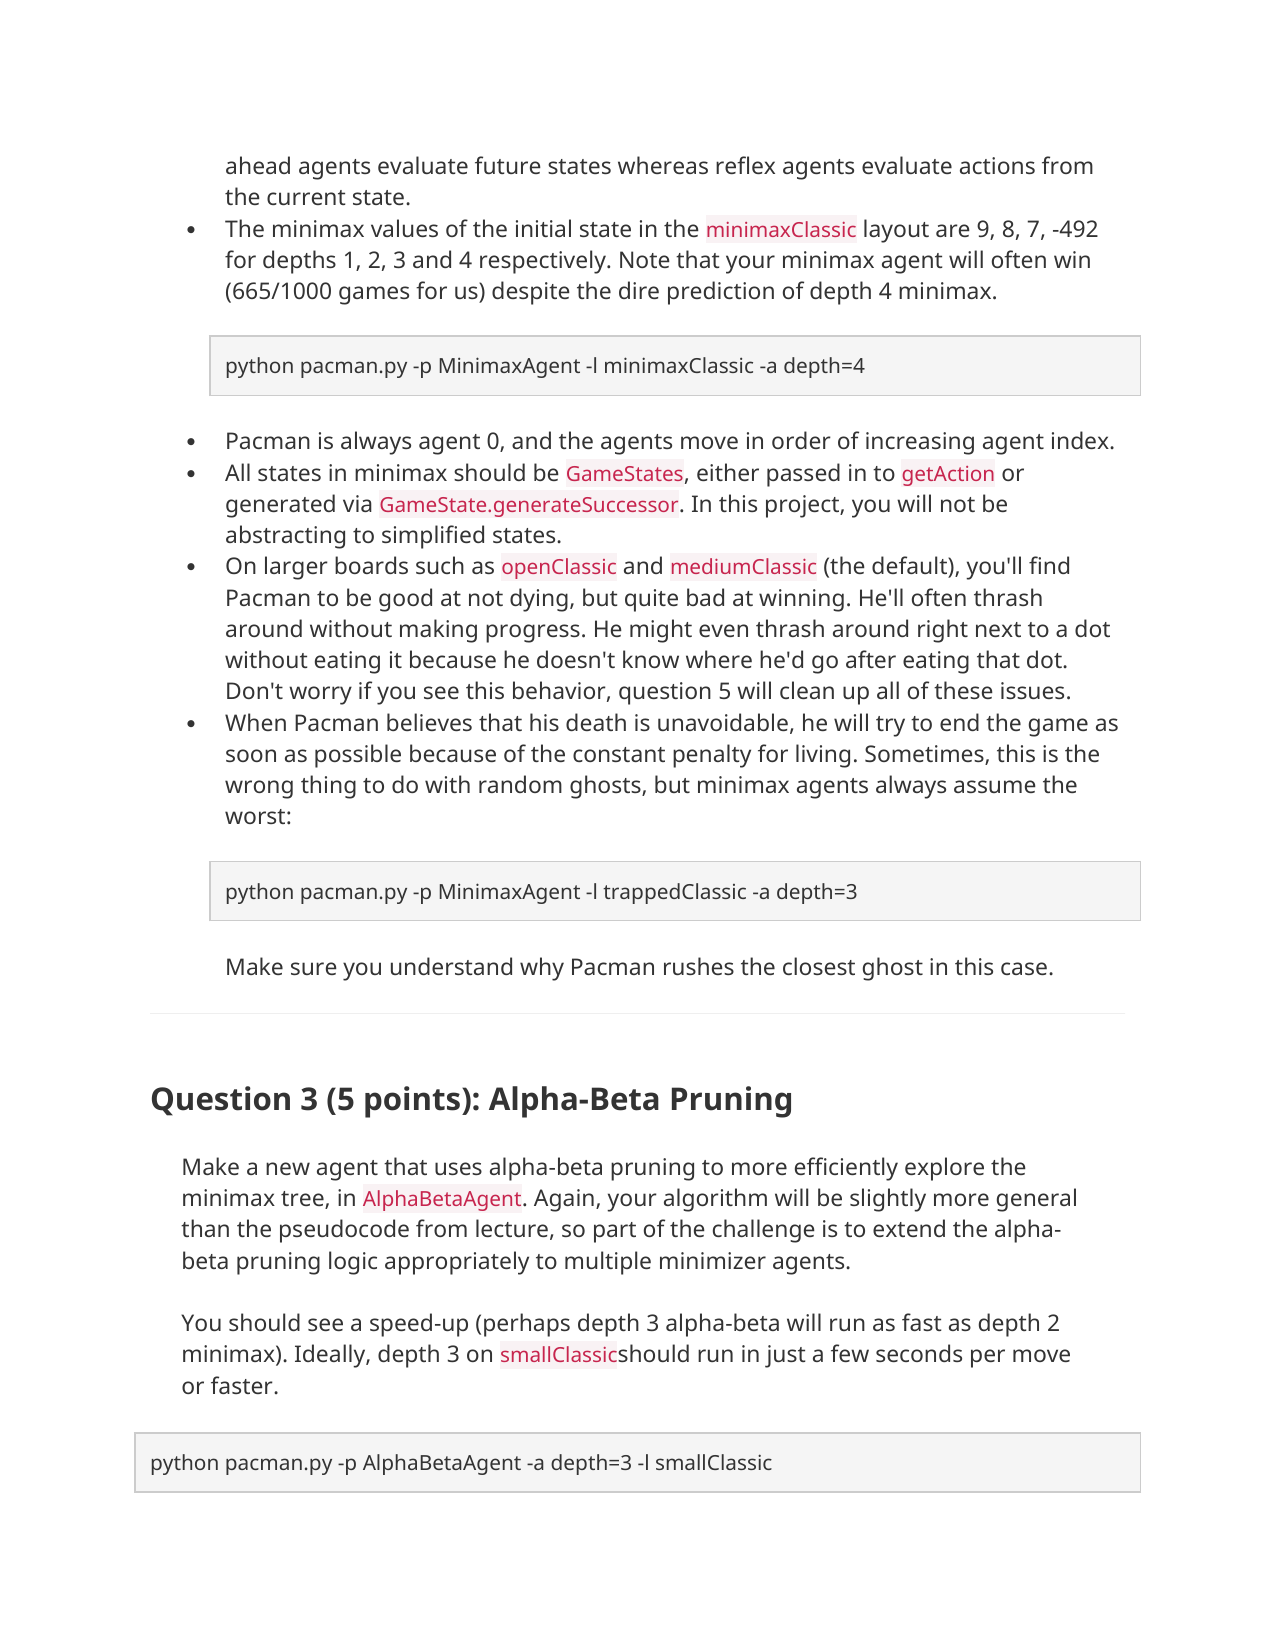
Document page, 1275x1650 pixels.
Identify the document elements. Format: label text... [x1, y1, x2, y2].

list When Pacman believes that his death is unavoidable, he will try to end the game as soon as possible because of the constant penalty for living. Sometimes, this is the wrong thing to do with random ghosts, but minimax agents always assume the worst: [187, 707, 1125, 832]
text Question 3 (5 points): Alpha-Beta Pruning [150, 1076, 1125, 1119]
text Make sure you understand why Pacman rushes the closest ghost in this case. [225, 951, 1125, 982]
list The minimax values of the initial state in the minimaxClassic layout are 9, 8, 7, -492 for depths 1, 2, 3 and 4 respectively. Note that your minimax agent will often win (665/1000 games for us) despite the dire prediction of depth 4 minimax. [187, 212, 1125, 306]
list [187, 150, 1125, 212]
text You should see a speed-up (perhaps depth 3 alpha-beta will run as fast as depth 2 minimax). Ideally, depth 3 on smallClassicshould run in just a few seconds per move or faster. [181, 1307, 1094, 1401]
list All states in minimax should be GameStates, either passed in to getAction or generated via GameState.generateSuccessor. In this project, you will not be abstracting to simplified states. [187, 457, 1125, 550]
text python pacman.py -p AlphaBetaAgent -a depth=3 -l smallClassic [136, 1434, 1140, 1491]
list On larger boards such as openClassic and mediumClassic (the default), you'll find Pacman to be good at not dying, but quite bad at winning. He'll often thrash around without making progress. He might even thrash around right next to a dot without eating it because he doesn't know where he'd go after eating that dot. Don't worry if you see this behavior, question 5 will clean up all of these issues. [187, 550, 1125, 707]
list Pacman is always agent 0, and the agents move in order of increasing agent index. [187, 425, 1125, 457]
text python pacman.py -p MinimaxAgent -l trappedClassic -a depth=3 [211, 862, 1140, 920]
text Make a new agent that uses alpha-beta pruning to more efficiently explore the minimax tree, in AlphaBetaAgent. Again, your algorithm will be slightly more general than the pseudocode from lecture, so part of the challenge is to extend the alpha-beta pruning logic appropriately to multiple minimizer agents. [181, 1151, 1094, 1276]
text python pacman.py -p MinimaxAgent -l minimaxClassic -a depth=4 [211, 337, 1140, 395]
